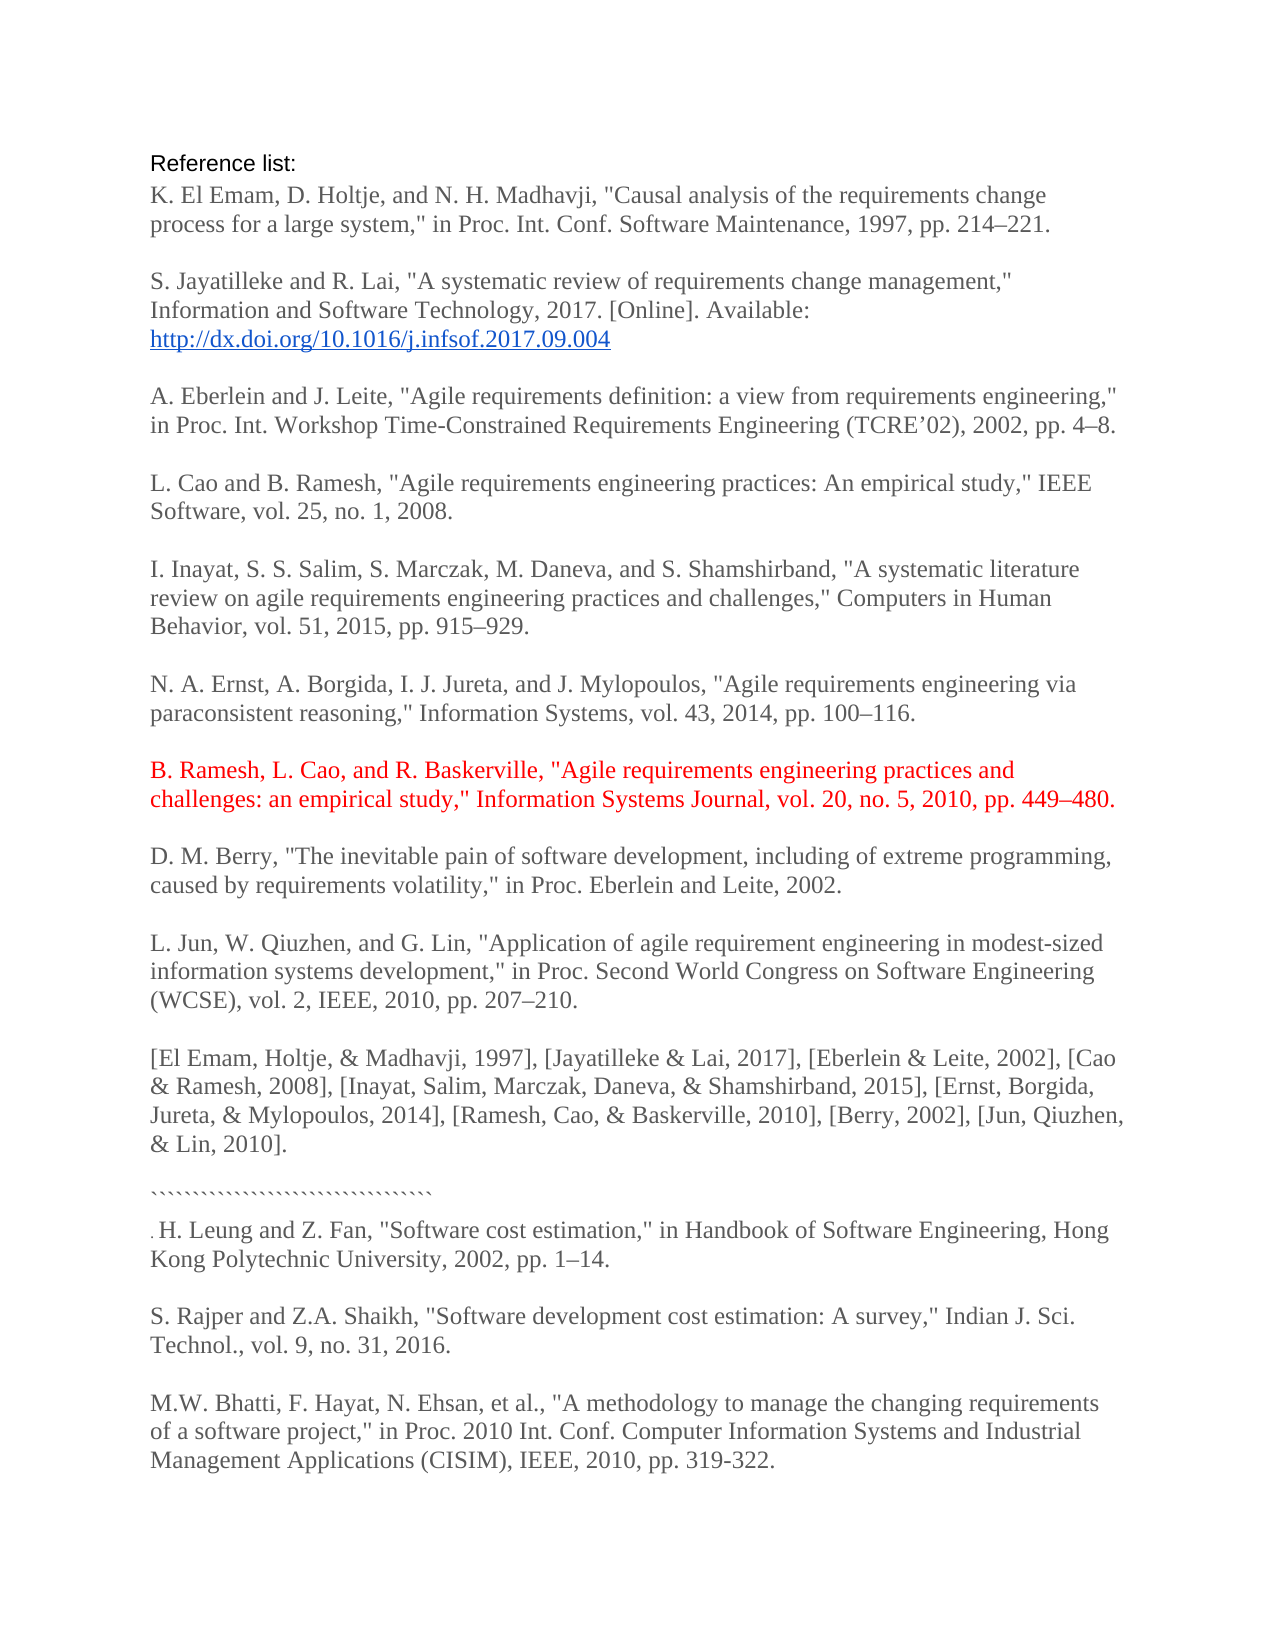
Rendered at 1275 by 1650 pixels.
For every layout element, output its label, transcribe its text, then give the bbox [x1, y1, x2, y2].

text [El Emam, Holtje, & Madhavji, 1997], [Jayatilleke & Lai, 2017], [Eberlein & Leite, 2002], [Cao & Ramesh, 2008], [Inayat, Salim, Marczak, Daneva, & Shamshirband, 2015], [Ernst, Borgida, Jureta, & Mylopoulos, 2014], [Ramesh, Cao, & Baskerville, 2010], [Berry, 2002], [Jun, Qiuzhen, & Lin, 2010]. [150, 1043, 1125, 1158]
text S. Rajper and Z.A. Shaikh, "Software development cost estimation: A survey," Indian J. Sci. Technol., vol. 9, no. 31, 2016. [150, 1301, 1125, 1359]
text Reference list: [150, 150, 1125, 176]
text Information and Software Technology, 2017. [Online]. Available: http://dx.doi.org/10.1016/j.infsof.2017.09.004 [150, 295, 1125, 353]
text N. A. Ernst, A. Borgida, I. J. Jureta, and J. Mylopoulos, "Agile requirements engineering via paraconsistent reasoning," Information Systems, vol. 43, 2014, pp. 100–116. [150, 669, 1125, 726]
text A. Eberlein and J. Leite, "Agile requirements definition: a view from requirements engineering," in Proc. Int. Workshop Time-Constrained Requirements Engineering (TCRE’02), 2002, pp. 4–8. [150, 381, 1125, 439]
text B. Ramesh, L. Cao, and R. Baskerville, "Agile requirements engineering practices and challenges: an empirical study," Information Systems Journal, vol. 20, no. 5, 2010, pp. 449–480. [150, 755, 1125, 813]
text S. Jayatilleke and R. Lai, "A systematic review of requirements change management," [150, 266, 1125, 295]
text K. El Emam, D. Holtje, and N. H. Madhavji, "Causal analysis of the requirements change process for a large system," in Proc. Int. Conf. Software Maintenance, 1997, pp. 214–221. [150, 180, 1125, 238]
text . H. Leung and Z. Fan, "Software cost estimation," in Handbook of Software Engineering, Hong Kong Polytechnic University, 2002, pp. 1–14. [150, 1215, 1125, 1273]
text `````````````````````````````````` [150, 1158, 1125, 1215]
text M.W. Bhatti, F. Hayat, N. Ehsan, et al., "A methodology to manage the changing requirements of a software project," in Proc. 2010 Int. Conf. Computer Information Systems and Industrial Management Applications (CISIM), IEEE, 2010, pp. 319-322. [150, 1388, 1125, 1474]
text L. Jun, W. Qiuzhen, and G. Lin, "Application of agile requirement engineering in modest-sized information systems development," in Proc. Second World Congress on Software Engineering (WCSE), vol. 2, IEEE, 2010, pp. 207–210. [150, 928, 1125, 1014]
text L. Cao and B. Ramesh, "Agile requirements engineering practices: An empirical study," IEEE Software, vol. 25, no. 1, 2008. [150, 468, 1125, 525]
text D. M. Berry, "The inevitable pain of software development, including of extreme programming, caused by requirements volatility," in Proc. Eberlein and Leite, 2002. [150, 841, 1125, 899]
text I. Inayat, S. S. Salim, S. Marczak, M. Daneva, and S. Shamshirband, "A systematic literature review on agile requirements engineering practices and challenges," Computers in Human Behavior, vol. 51, 2015, pp. 915–929. [150, 554, 1125, 640]
